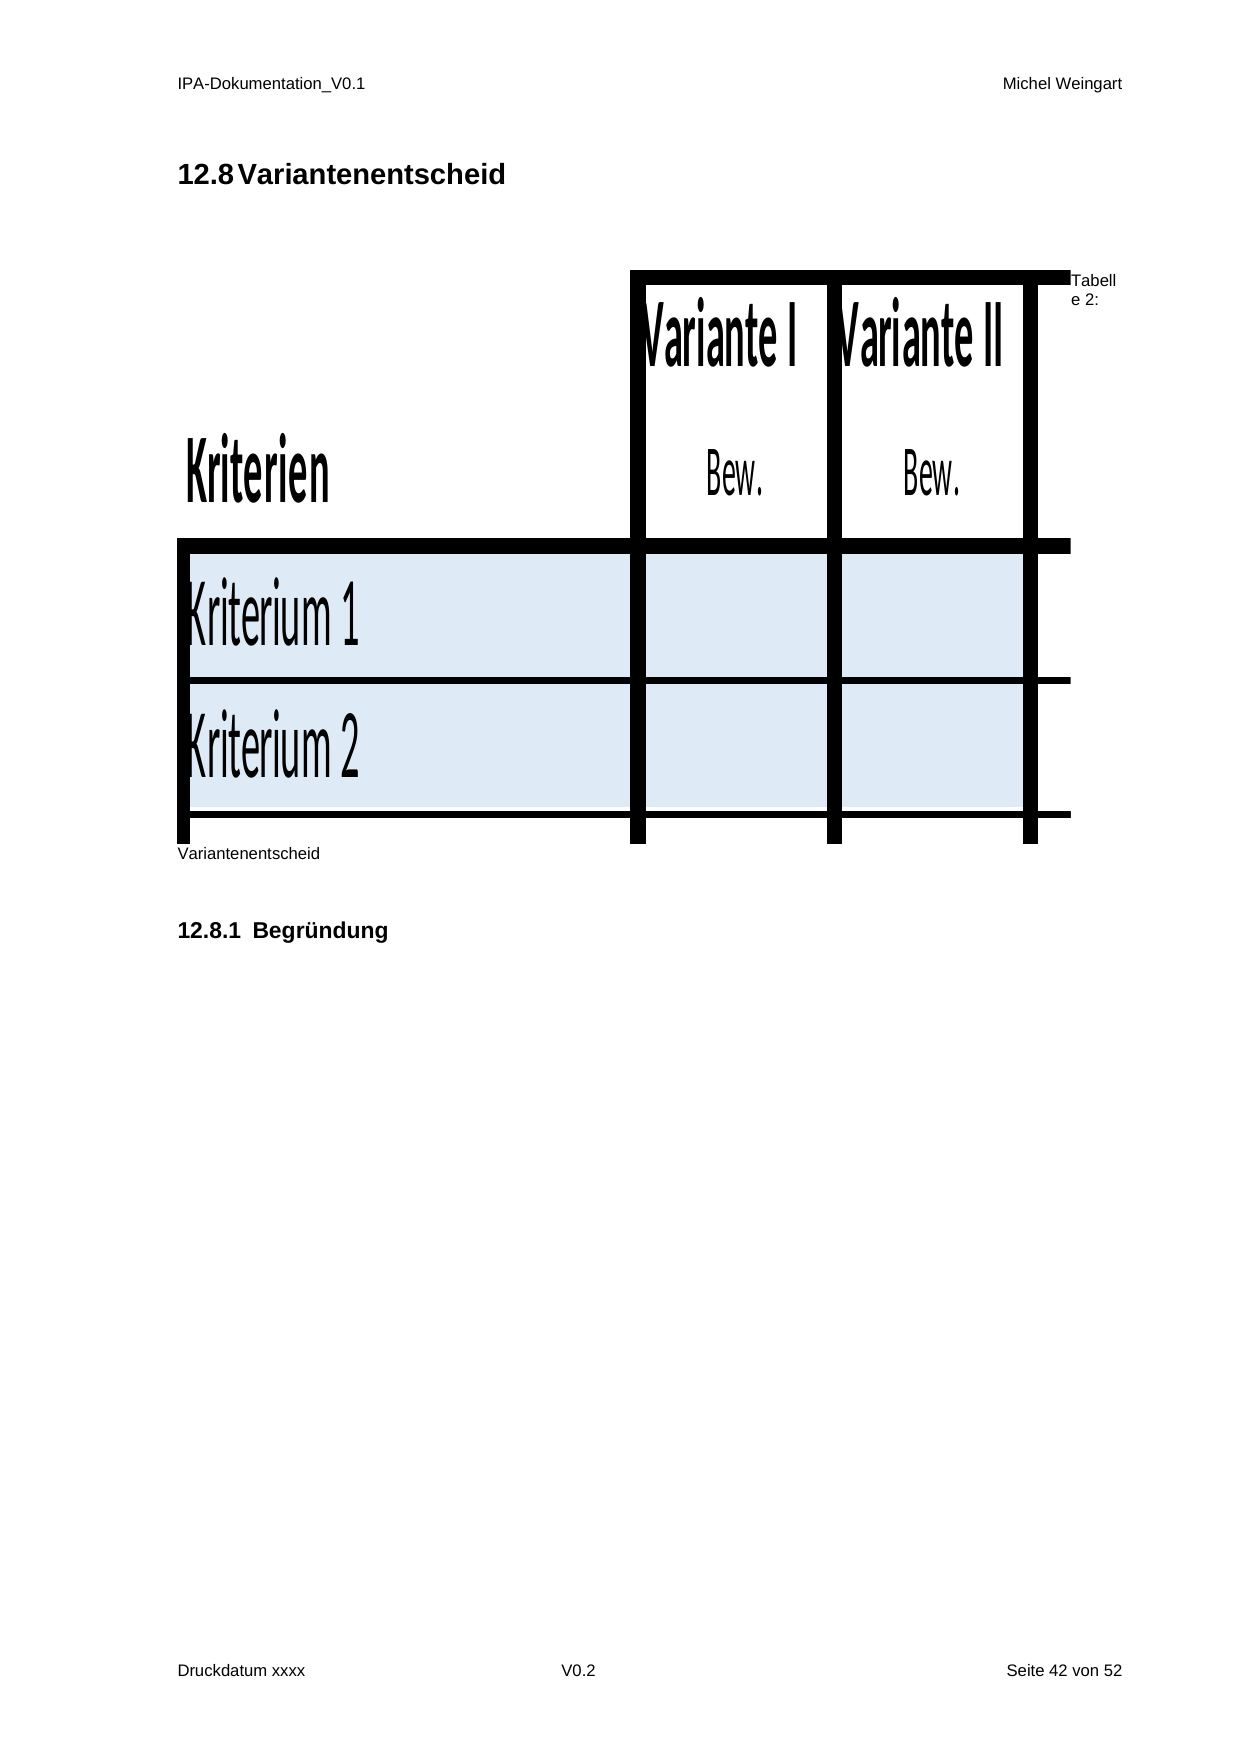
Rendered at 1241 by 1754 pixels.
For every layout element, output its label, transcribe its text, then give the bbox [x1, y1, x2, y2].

subtitle Variantenentscheid [177, 157, 1122, 190]
subtitle Begründung [177, 917, 1122, 943]
